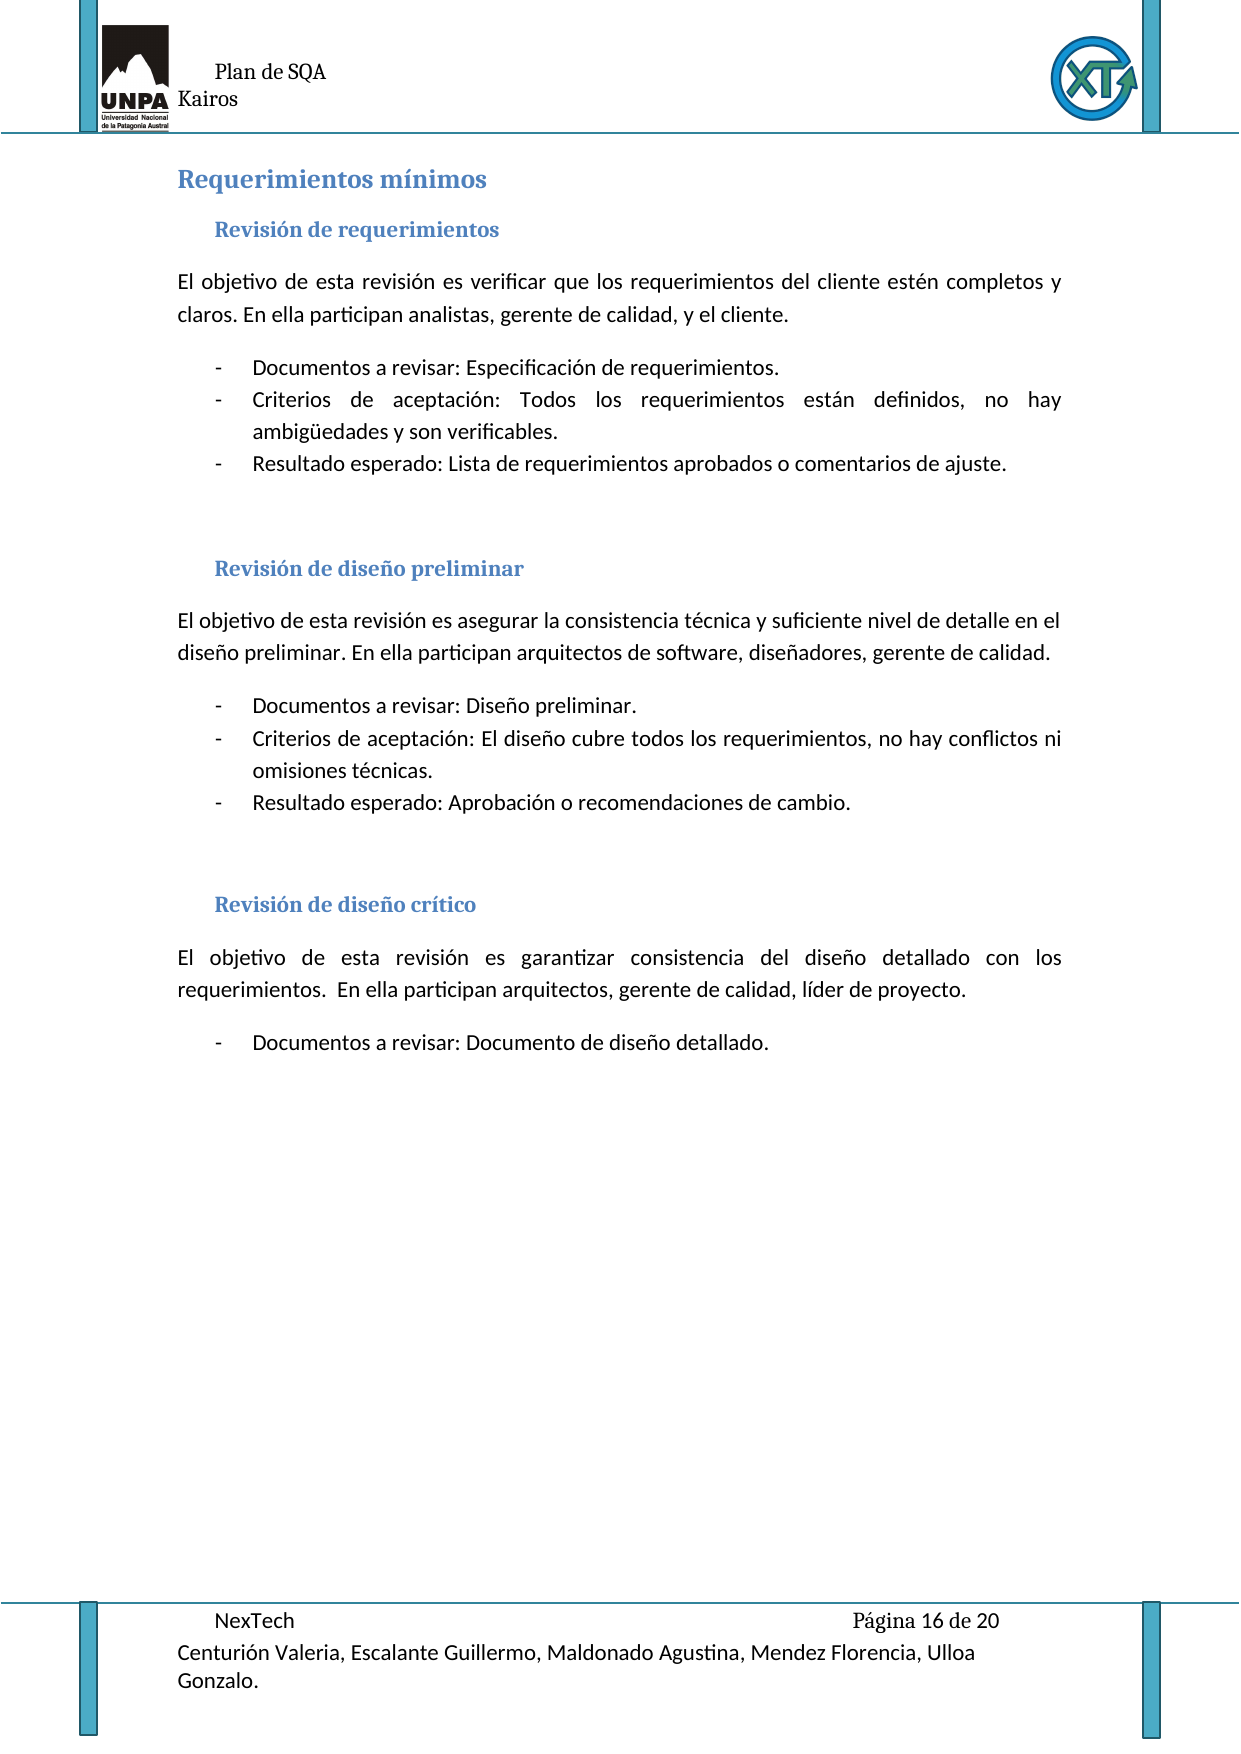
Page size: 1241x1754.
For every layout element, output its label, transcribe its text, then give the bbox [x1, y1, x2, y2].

list Criterios de aceptación: Todos los requerimientos están definidos, no hay ambigüedades y son verificables. [215, 385, 1063, 445]
text El objetivo de esta revisión es garantizar consistencia del diseño detallado con los requerimientos. En ella participan arquitectos, gerente de calidad, líder de proyecto. [177, 943, 1063, 1003]
picture [1036, 23, 1146, 132]
list Documentos a revisar: Diseño preliminar. [215, 692, 1063, 719]
text El objetivo de esta revisión es verificar que los requerimientos del cliente estén completos y claros. En ella participan analistas, gerente de calidad, y el cliente. [177, 267, 1063, 328]
subtitle Revisión de requerimientos [214, 216, 1063, 243]
list Resultado esperado: Lista de requerimientos aprobados o comentarios de ajuste. [215, 449, 1063, 477]
list Documentos a revisar: Especificación de requerimientos. [215, 353, 1063, 381]
text El objetivo de esta revisión es asegurar la consistencia técnica y suficiente nivel de detalle en el diseño preliminar. En ella participan arquitectos de software, diseñadores, gerente de calidad. [177, 606, 1063, 667]
list Resultado esperado: Aprobación o recomendaciones de cambio. [215, 788, 1063, 816]
subtitle Revisión de diseño preliminar [214, 555, 1063, 582]
subtitle Revisión de diseño crítico [214, 892, 1063, 918]
subtitle Requerimientos mínimos [177, 164, 1063, 196]
picture [100, 23, 170, 132]
list Documentos a revisar: Documento de diseño detallado. [215, 1028, 1063, 1056]
list Criterios de aceptación: El diseño cubre todos los requerimientos, no hay conflictos ni omisiones técnicas. [215, 724, 1063, 784]
